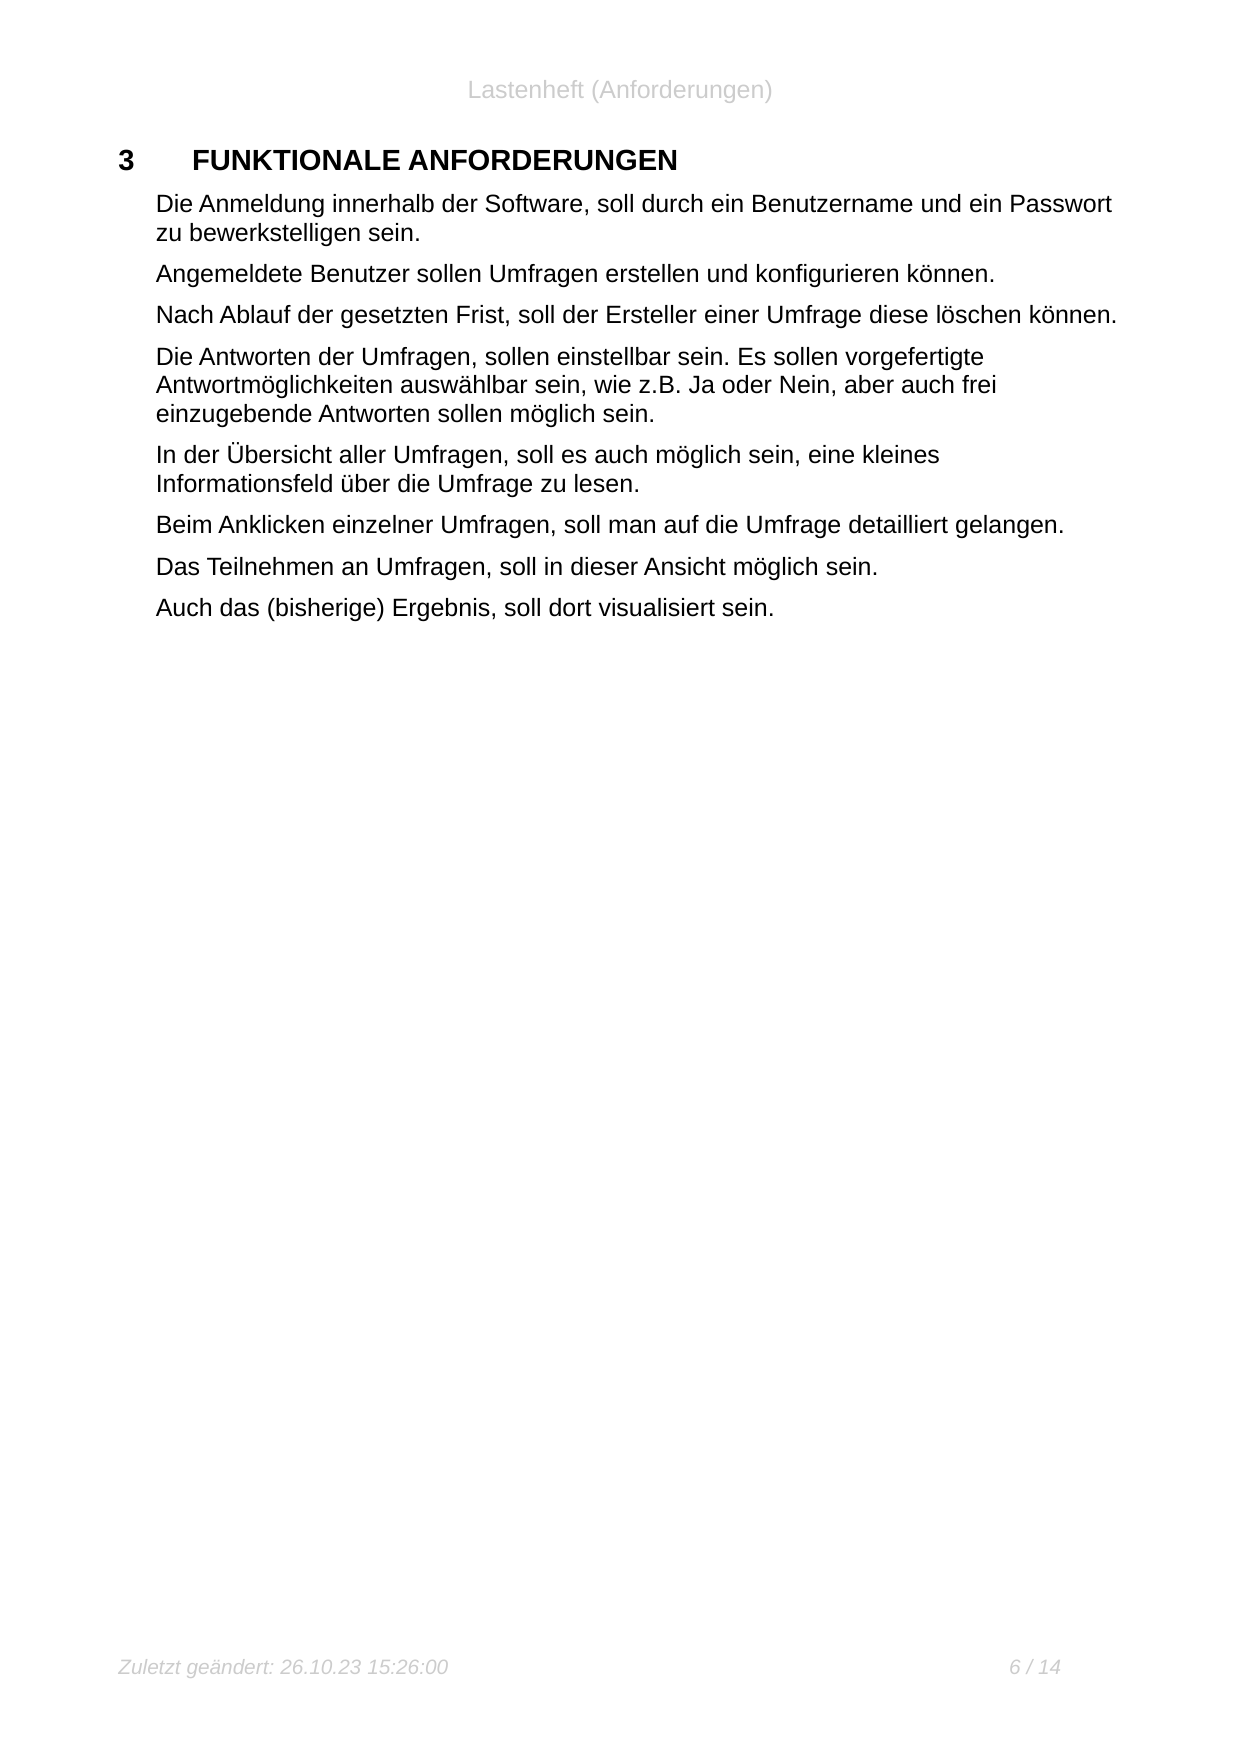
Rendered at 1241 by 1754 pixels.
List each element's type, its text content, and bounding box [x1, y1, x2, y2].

text Auch das (bisherige) Ergebnis, soll dort visualisiert sein. [156, 593, 1122, 622]
subtitle Funktionale Anforderungen [118, 143, 1122, 177]
text Die funktionalen Anforderungen sind die zentralen Vorgaben für die Systementwicklung. Sie werden in das »Pflichtenheft (Gesamtsystementwurf) übernommen und bei Bedarf konkretisiert.Die Anmeldung innerhalb der Software, soll durch ein Benutzername und ein Passwort zu bewerkstelligen sein. [156, 189, 1122, 247]
text Die Antworten der Umfragen, sollen einstellbar sein. Es sollen vorgefertigte Antwortmöglichkeiten auswählbar sein, wie z.B. Ja oder Nein, aber auch frei einzugebende Antworten sollen möglich sein. [156, 342, 1122, 428]
text UmUMfASDasdAngemeldete Benutzer sollen Umfragen erstellen und konfigurieren können. [156, 259, 1122, 288]
text In der Übersicht aller Umfragen, soll es auch möglich sein, eine kleines Informationsfeld über die Umfrage zu lesen. [156, 440, 1122, 498]
text Beim Anklicken einzelner Umfragen, soll man auf die Umfrage detailliert gelangen. [156, 510, 1122, 539]
text Nach Ablauf der gesetzten Frist, soll der Ersteller einer Umfrage diese löschen können. [156, 300, 1122, 329]
text Das Teilnehmen an Umfragen, soll in dieser Ansicht möglich sein. [156, 552, 1122, 580]
